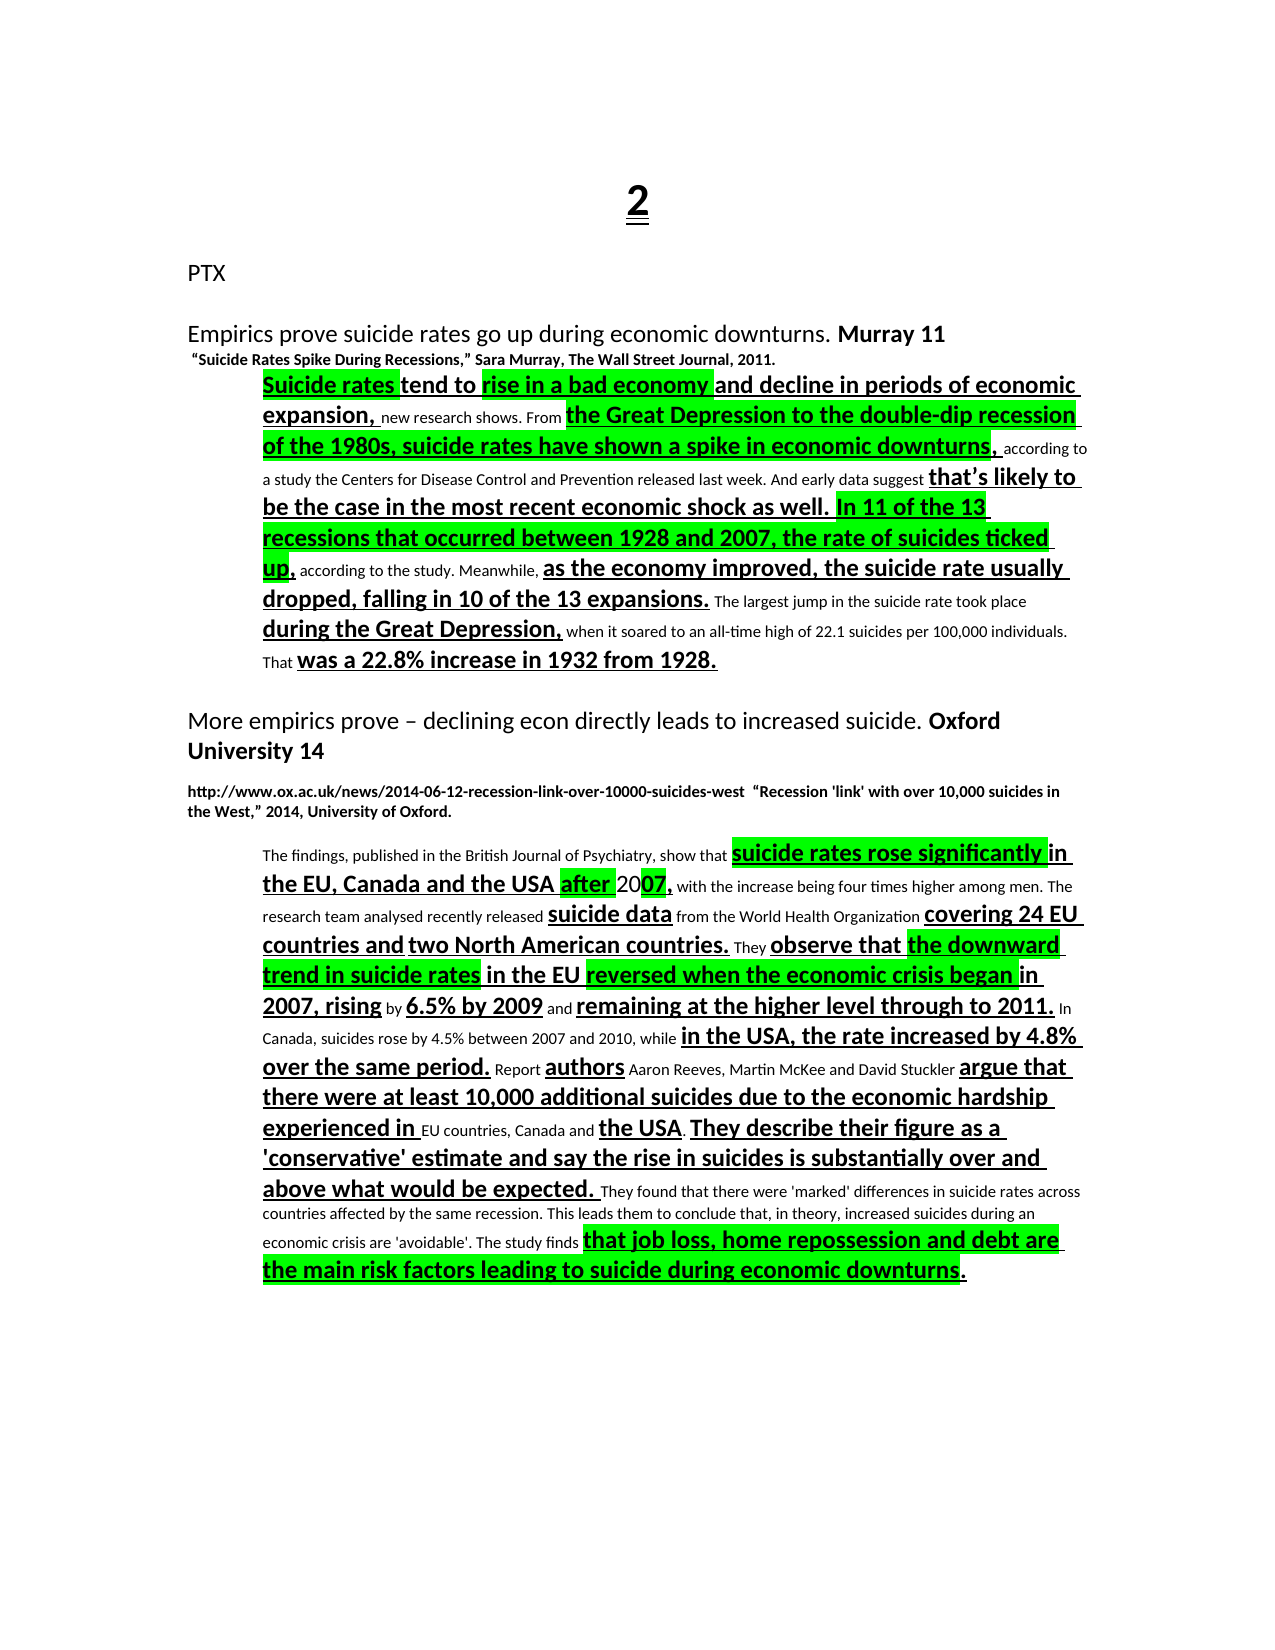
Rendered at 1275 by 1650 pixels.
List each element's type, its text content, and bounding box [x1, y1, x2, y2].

text Suicide rates tend to rise in a bad economy and decline in periods of economic expansion, new research shows. From the Great Depression to the double-dip recession of the 1980s, suicide rates have shown a spike in economic downturns, according to a study the Centers for Disease Control and Prevention released last week. And early data suggest that’s likely to be the case in the most recent economic shock as well. In 11 of the 13 recessions that occurred between 1928 and 2007, the rate of suicides ticked up, according to the study. Meanwhile, as the economy improved, the suicide rate usually dropped, falling in 10 of the 13 expansions. The largest jump in the suicide rate took place during the Great Depression, when it soared to an all-time high of 22.1 suicides per 100,000 individuals. That was a 22.8% increase in 1932 from 1928. [262, 369, 1087, 674]
text PTX [187, 257, 1087, 288]
text The findings, published in the British Journal of Psychiatry, show that suicide rates rose significantly in the EU, Canada and the USA after 2007, with the increase being four times higher among men. The research team analysed recently released suicide data from the World Health Organization covering 24 EU countries and two North American countries. They observe that the downward trend in suicide rates in the EU reversed when the economic crisis began in 2007, rising by 6.5% by 2009 and remaining at the higher level through to 2011. In Canada, suicides rose by 4.5% between 2007 and 2010, while in the USA, the rate increased by 4.8% over the same period. Report authors Aaron Reeves, Martin McKee and David Stuckler argue that there were at least 10,000 additional suicides due to the economic hardship experienced in EU countries, Canada and the USA. They describe their figure as a 'conservative' estimate and say the rise in suicides is substantially over and above what would be expected. They found that there were 'marked' differences in suicide rates across countries affected by the same recession. This leads them to conclude that, in theory, increased suicides during an economic crisis are 'avoidable'. The study finds that job loss, home repossession and debt are the main risk factors leading to suicide during economic downturns. [262, 837, 1087, 1285]
subtitle 2 [187, 171, 1087, 227]
text More empirics prove – declining econ directly leads to increased suicide. Oxford University 14 [187, 705, 1087, 766]
text “Suicide Rates Spike During Recessions,” Sara Murray, The Wall Street Journal, 2011. [187, 349, 1087, 369]
text http://www.ox.ac.uk/news/2014-06-12-recession-link-over-10000-suicides-west “Recession 'link' with over 10,000 suicides in the West,” 2014, University of Oxford. [187, 781, 1087, 822]
text Empirics prove suicide rates go up during economic downturns. Murray 11 [187, 318, 1087, 349]
